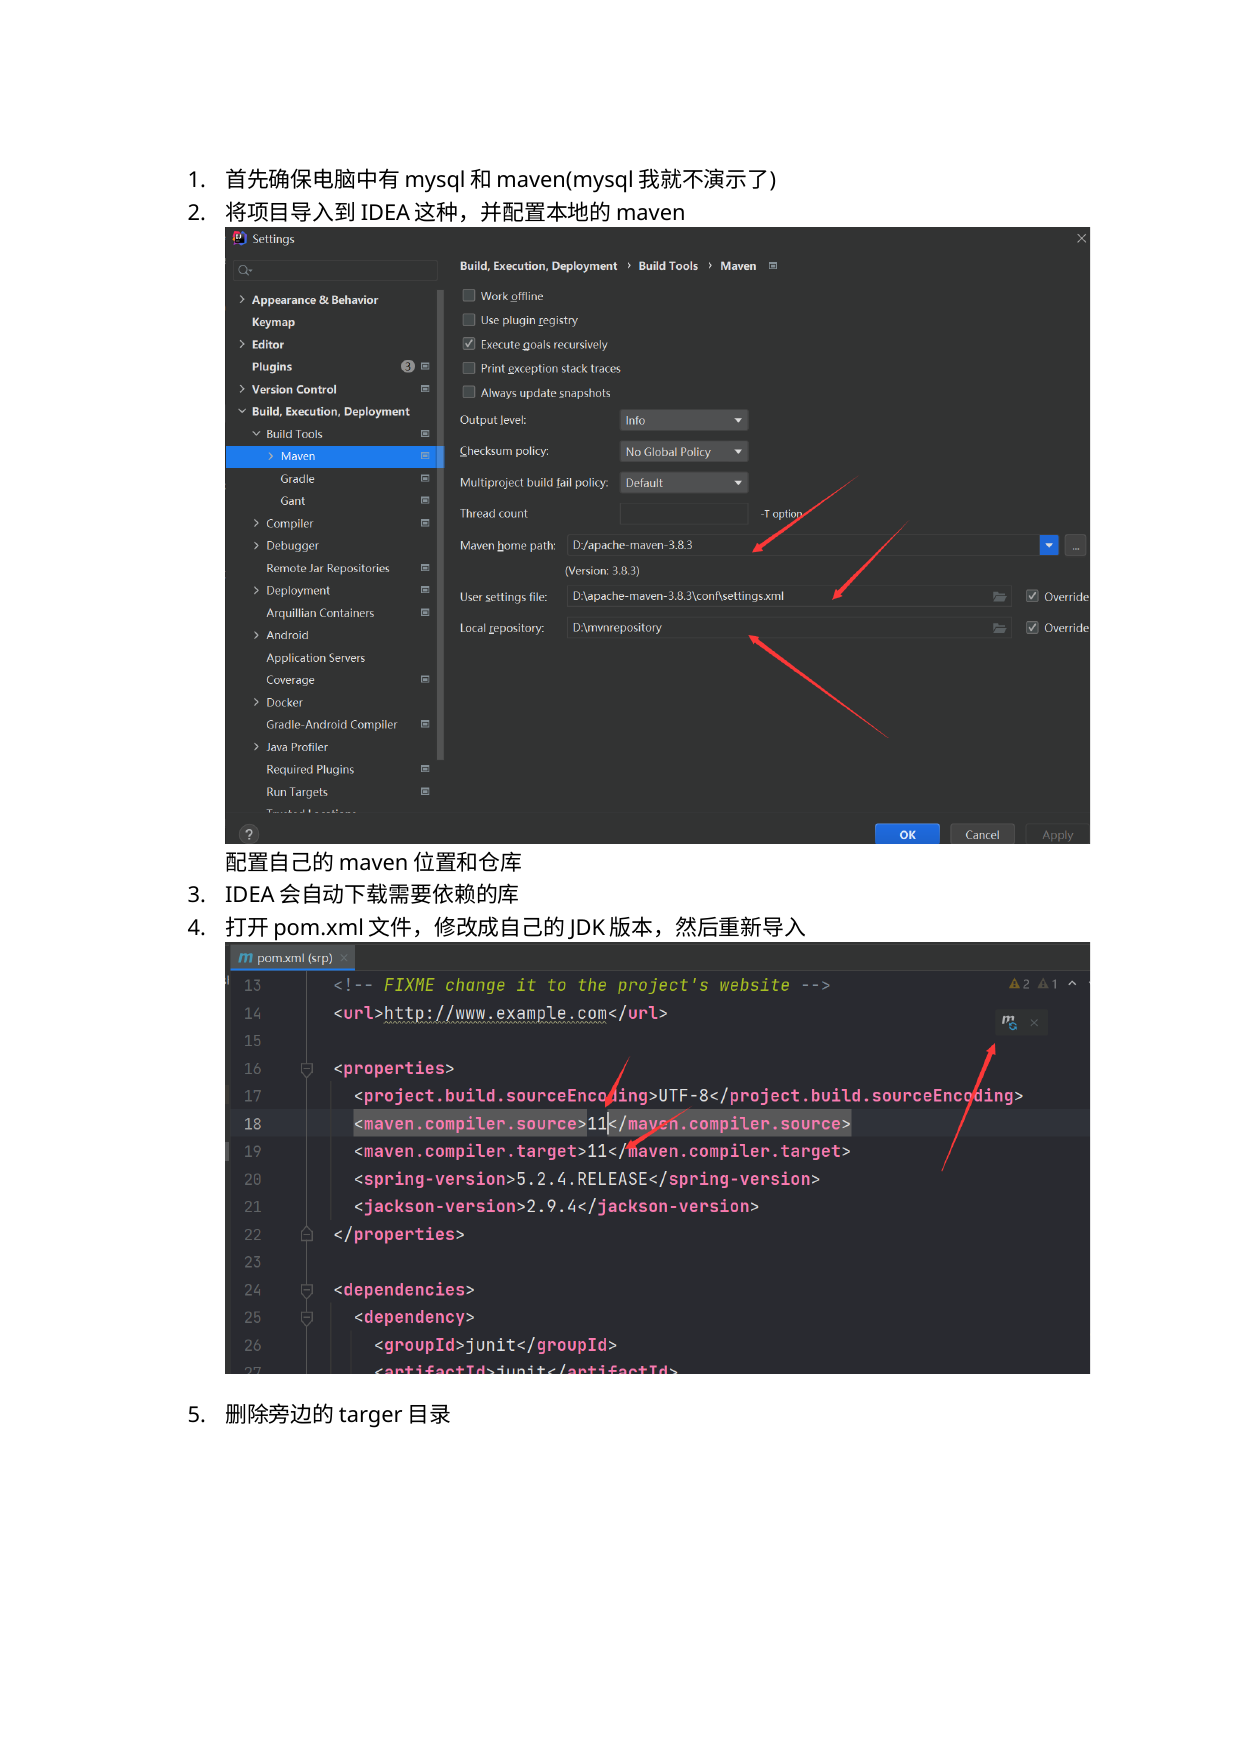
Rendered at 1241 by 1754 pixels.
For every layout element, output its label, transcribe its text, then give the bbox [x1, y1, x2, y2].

picture [225, 942, 1091, 1374]
list 配置自己的maven位置和仓库 [225, 844, 1053, 877]
list 首先确保电脑中有mysql和maven(mysql我就不演示了) [187, 162, 1053, 194]
list 删除旁边的targer目录 [187, 1397, 1053, 1429]
picture [225, 227, 1091, 844]
list 打开pom.xml文件，修改成自己的JDK版本，然后重新导入 [187, 909, 1053, 942]
list 将项目导入到IDEA这种，并配置本地的maven [187, 194, 1053, 227]
list IDEA会自动下载需要依赖的库 [187, 877, 1053, 909]
